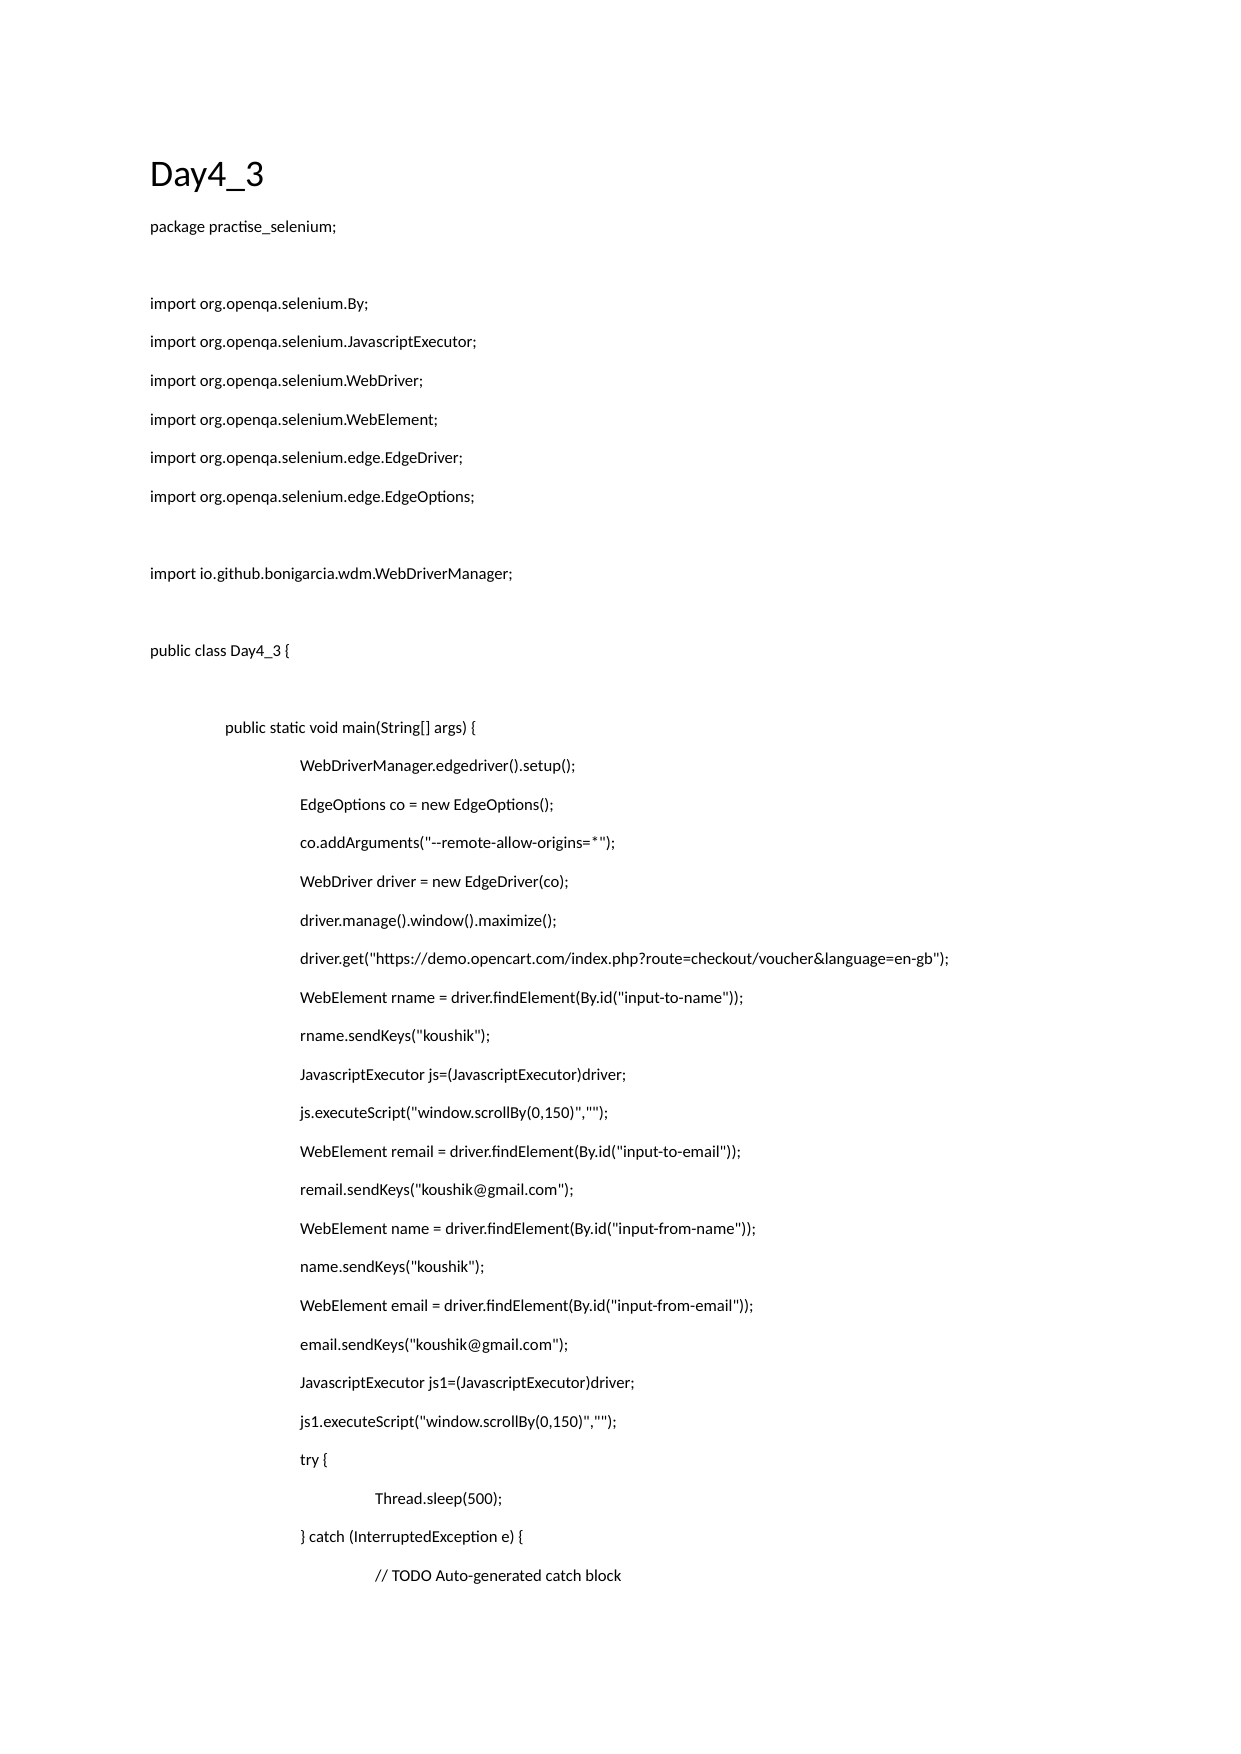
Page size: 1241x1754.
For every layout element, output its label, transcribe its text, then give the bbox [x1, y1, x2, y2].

text WebDriverManager.edgedriver().setup(); [150, 756, 1090, 776]
text driver.manage().window().maximize(); [150, 910, 1090, 930]
text import org.openqa.selenium.WebDriver; [150, 370, 1090, 391]
text rname.sendKeys("koushik"); [150, 1026, 1090, 1046]
text co.addArguments("--remote-allow-origins=*"); [150, 833, 1090, 853]
text JavascriptExecutor js1=(JavascriptExecutor)driver; [150, 1372, 1090, 1393]
text public class Day4_3 { [150, 640, 1090, 660]
text try { [150, 1449, 1090, 1470]
text email.sendKeys("koushik@gmail.com"); [150, 1334, 1090, 1354]
text Thread.sleep(500); [150, 1488, 1090, 1508]
text js.executeScript("window.scrollBy(0,150)",""); [150, 1103, 1090, 1123]
text driver.get("https://demo.opencart.com/index.php?route=checkout/voucher&language=en-gb"); [150, 948, 1090, 969]
text import io.github.bonigarcia.wdm.WebDriverManager; [150, 563, 1090, 583]
text Day4_3 [150, 150, 1090, 196]
text JavascriptExecutor js=(JavascriptExecutor)driver; [150, 1064, 1090, 1084]
text WebDriver driver = new EdgeDriver(co); [150, 871, 1090, 892]
text import org.openqa.selenium.edge.EdgeOptions; [150, 486, 1090, 506]
text import org.openqa.selenium.edge.EdgeDriver; [150, 447, 1090, 468]
text WebElement rname = driver.findElement(By.id("input-to-name")); [150, 987, 1090, 1007]
text public static void main(String[] args) { [150, 717, 1090, 737]
text package practise_selenium; [150, 216, 1090, 236]
text // TODO Auto-generated catch block [150, 1565, 1090, 1585]
text WebElement email = driver.findElement(By.id("input-from-email")); [150, 1295, 1090, 1316]
text name.sendKeys("koushik"); [150, 1257, 1090, 1277]
text js1.executeScript("window.scrollBy(0,150)",""); [150, 1411, 1090, 1431]
text WebElement name = driver.findElement(By.id("input-from-name")); [150, 1218, 1090, 1238]
text import org.openqa.selenium.WebElement; [150, 409, 1090, 429]
text } catch (InterruptedException e) { [150, 1527, 1090, 1547]
text WebElement remail = driver.findElement(By.id("input-to-email")); [150, 1141, 1090, 1161]
text import org.openqa.selenium.JavascriptExecutor; [150, 332, 1090, 352]
text remail.sendKeys("koushik@gmail.com"); [150, 1180, 1090, 1200]
text import org.openqa.selenium.By; [150, 293, 1090, 313]
text EdgeOptions co = new EdgeOptions(); [150, 794, 1090, 814]
